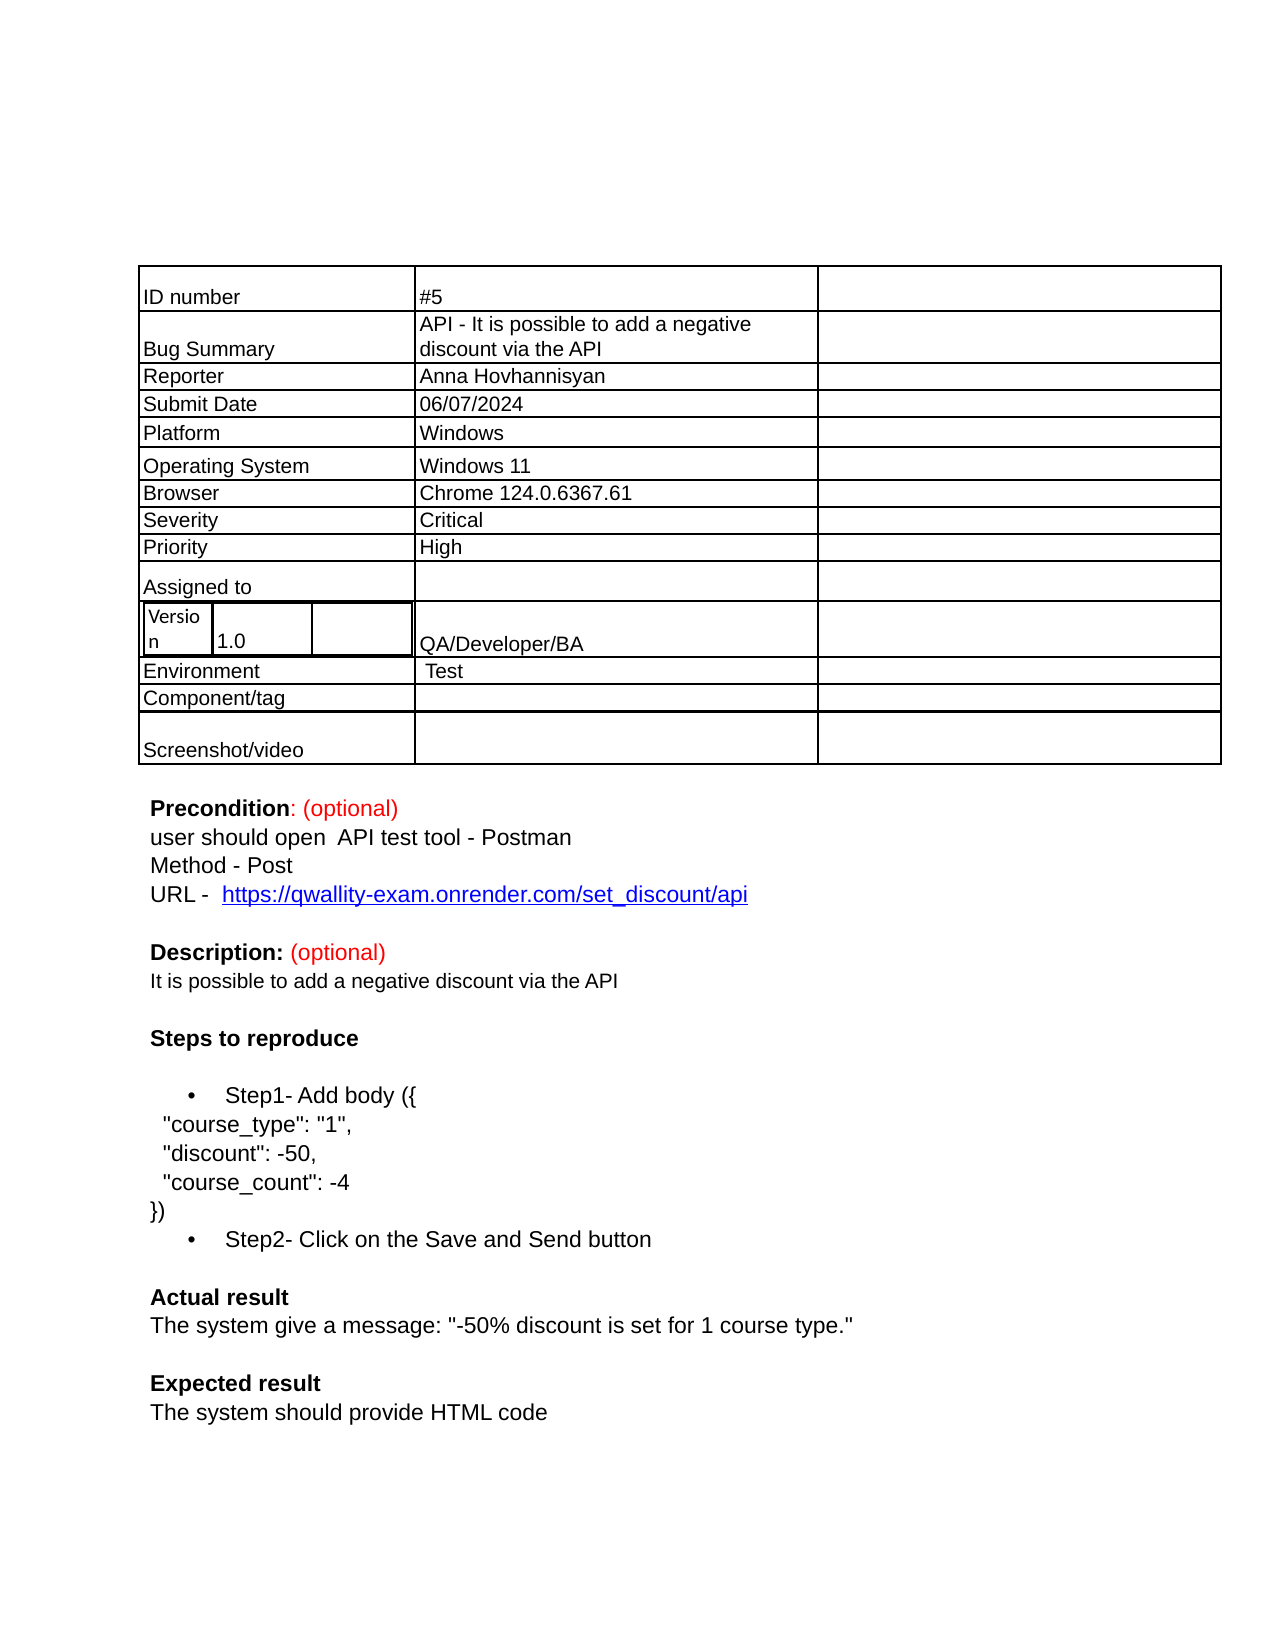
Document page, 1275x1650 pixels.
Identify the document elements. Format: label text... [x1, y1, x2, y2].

table_cell High [416, 535, 817, 560]
list Step2- Click on the Save and Send button [187, 1224, 1125, 1253]
text Steps to reproduce [150, 1023, 1125, 1052]
table_cell Environment [140, 658, 414, 683]
table_cell QA/Developer/BA [416, 602, 817, 656]
text Description: (optional) [150, 937, 1125, 966]
table_cell [819, 685, 1220, 710]
text Actual result [150, 1282, 1125, 1311]
table_cell API - It is possible to add a negative discount via the API [416, 312, 817, 362]
table_cell [819, 418, 1220, 446]
table_cell Critical [416, 508, 817, 533]
text "discount": -50, [150, 1138, 1125, 1167]
text Precondition: (optional) [150, 793, 1125, 822]
text The system should provide HTML code [150, 1397, 1125, 1426]
text Expected result [150, 1368, 1125, 1397]
table_cell Windows [416, 418, 817, 446]
table_cell [819, 658, 1220, 683]
table_header ID number [140, 267, 414, 310]
table_cell Browser [140, 481, 414, 506]
table_cell Severity [140, 508, 414, 533]
table_cell [819, 535, 1220, 560]
table_cell Windows 11 [416, 448, 817, 478]
table_cell Chrome 124.0.6367.61 [416, 481, 817, 506]
text }) [150, 1196, 1125, 1224]
text "course_type": "1", [150, 1109, 1125, 1138]
table_cell Reporter [140, 364, 414, 389]
table_cell Platform [140, 418, 414, 446]
table_cell [819, 481, 1220, 506]
table_cell Anna Hovhannisyan [416, 364, 817, 389]
table_cell [819, 391, 1220, 416]
table_cell [819, 562, 1220, 600]
text The system give a message: "-50% discount is set for 1 course type." [150, 1311, 1125, 1339]
text Method - Post [150, 851, 1125, 879]
table_cell [819, 448, 1220, 478]
table_cell Priority [140, 535, 414, 560]
table_cell [819, 312, 1220, 362]
table_cell Screenshot/video [140, 713, 414, 762]
table_cell [819, 508, 1220, 533]
table_cell [819, 713, 1220, 762]
table_header [819, 267, 1220, 310]
text URL - https://qwallity-exam.onrender.com/set_discount/api [150, 879, 1125, 908]
table_cell [416, 713, 817, 762]
table_cell Submit Date [140, 391, 414, 416]
list Step1- Add body ({ [187, 1081, 1125, 1109]
text "course_count": -4 [150, 1167, 1125, 1196]
table_cell [819, 364, 1220, 389]
table_cell Component/tag [140, 685, 414, 710]
table_cell [819, 602, 1220, 656]
table_cell 06/07/2024 [416, 391, 817, 416]
table_cell Bug Summary [140, 312, 414, 362]
table_cell [416, 562, 817, 600]
table_cell [416, 685, 817, 710]
text user should open API test tool - Postman [150, 822, 1125, 851]
table_cell Test [416, 658, 817, 683]
table_cell Operating System [140, 448, 414, 478]
table_header #5 [416, 267, 817, 310]
text It is possible to add a negative discount via the API [150, 966, 1125, 994]
table_cell Assigned to [140, 562, 414, 600]
